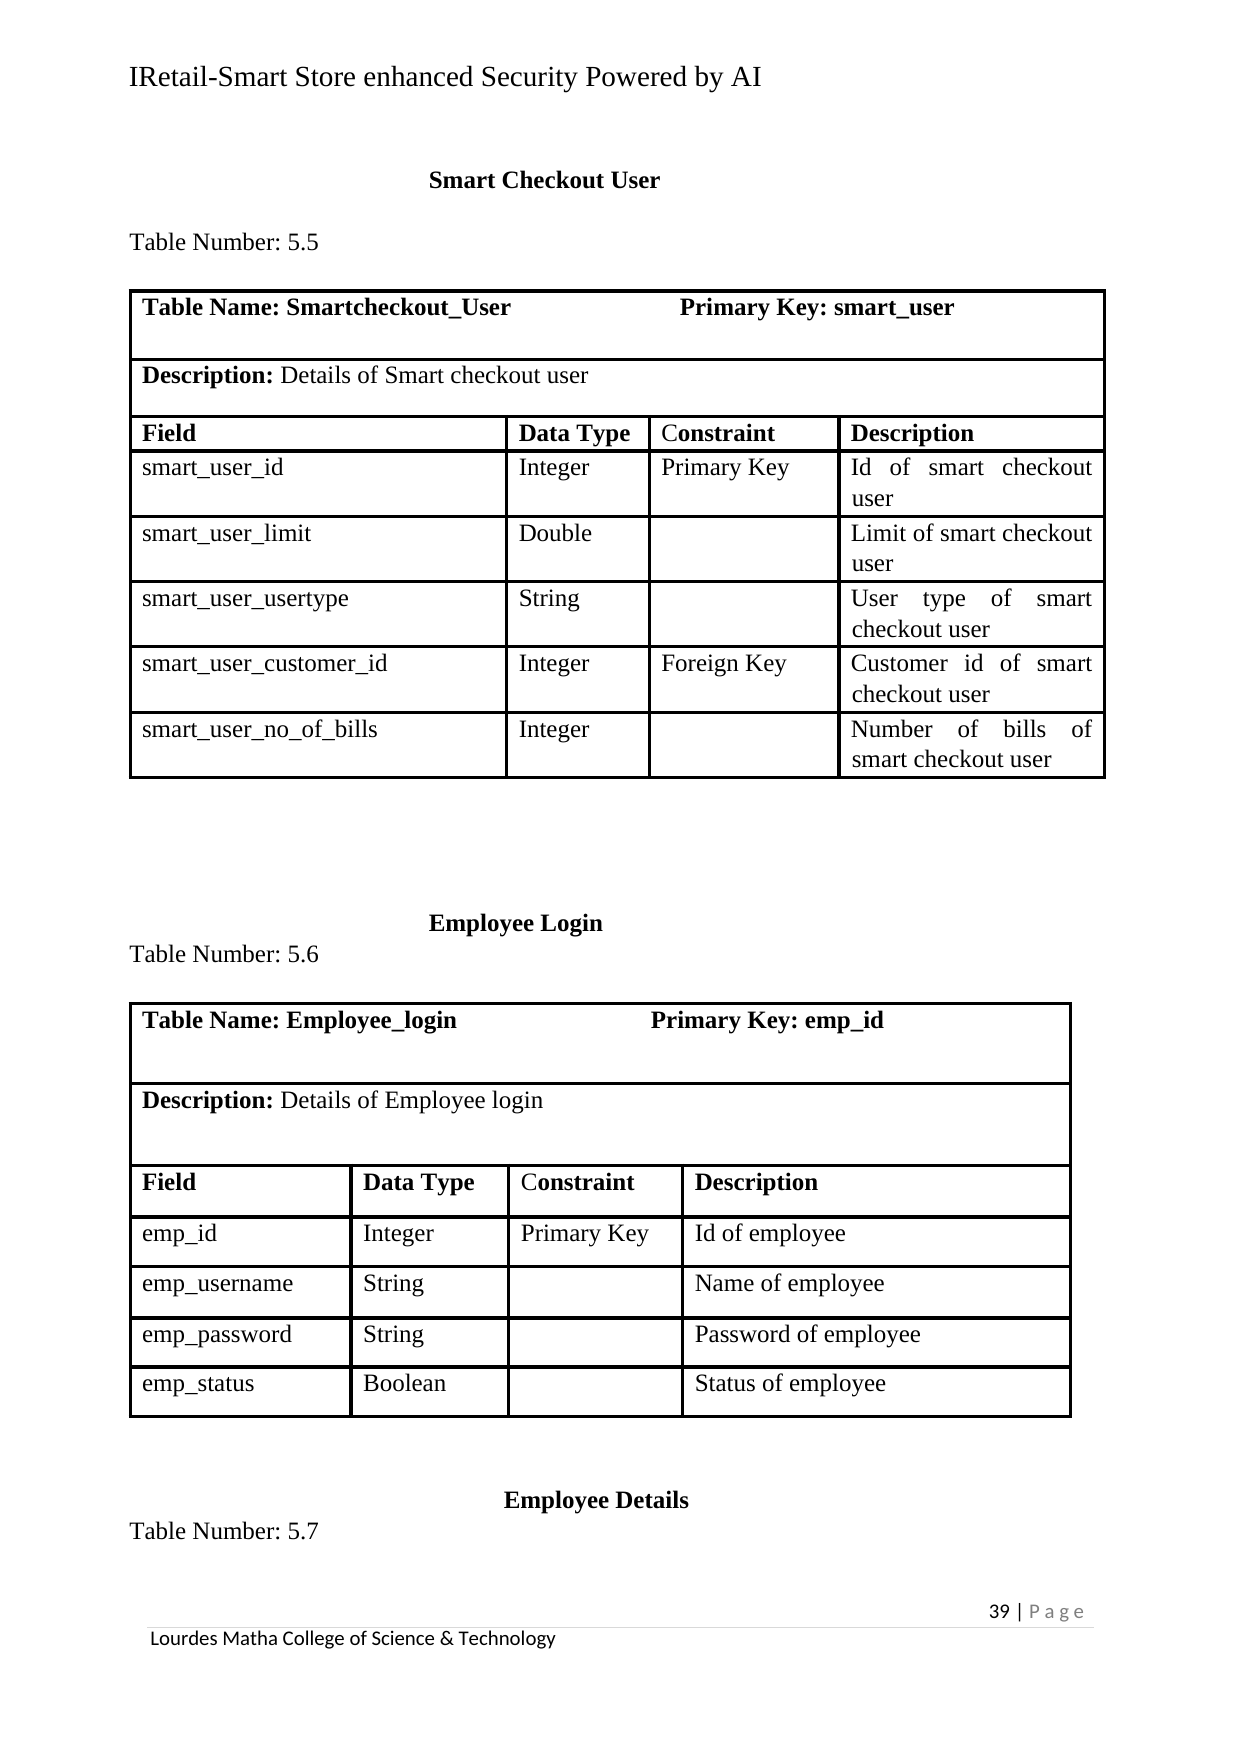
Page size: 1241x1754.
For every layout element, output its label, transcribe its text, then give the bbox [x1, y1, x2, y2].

table_cell [651, 583, 837, 645]
table_cell Password of employee [684, 1320, 1069, 1365]
table_cell Field [132, 1167, 349, 1215]
table_cell [651, 518, 837, 580]
table_cell String [508, 583, 648, 645]
table_cell Data Type [353, 1167, 507, 1215]
table_cell smart_user_id [132, 453, 505, 514]
text Employee Details [129, 1485, 1171, 1513]
table_cell [510, 1268, 681, 1316]
table_cell User type of smart checkout user [841, 583, 1103, 645]
table_cell Description: Details of Employee login [132, 1085, 1069, 1163]
table_cell Primary Key [651, 453, 837, 514]
text Table Number: 5.5 [129, 227, 1171, 256]
table_cell smart_user_limit [132, 518, 505, 580]
table_cell Customer id of smart checkout user [841, 648, 1103, 711]
table_cell Status of employee [684, 1369, 1069, 1414]
text Table Number: 5.6 [129, 939, 1171, 968]
table_cell Primary Key [510, 1219, 681, 1264]
table_cell Foreign Key [651, 648, 837, 711]
table_cell smart_user_no_of_bills [132, 714, 505, 776]
table_cell String [353, 1268, 507, 1316]
table_cell Id of smart checkout user [841, 453, 1103, 514]
table_cell emp_password [132, 1320, 349, 1365]
table_cell Integer [508, 648, 648, 711]
table_cell Constraint [510, 1167, 681, 1215]
table_cell Description [684, 1167, 1069, 1215]
table_cell Constraint [651, 418, 837, 449]
table_cell Boolean [353, 1369, 507, 1414]
table_header Table Name: Smartcheckout_User Primary Key: smart_user [132, 293, 1103, 357]
text Employee Login [129, 908, 1171, 937]
table_cell [651, 714, 837, 776]
table_cell emp_username [132, 1268, 349, 1316]
table_cell Id of employee [684, 1219, 1069, 1264]
table_cell Field [132, 418, 505, 449]
text Smart Checkout User [128, 165, 1171, 193]
table_cell Name of employee [684, 1268, 1069, 1316]
table_cell Integer [508, 453, 648, 514]
table_cell emp_id [132, 1219, 349, 1264]
table_cell Data Type [508, 418, 648, 449]
text Table Number: 5.7 [129, 1516, 1171, 1544]
table_cell [510, 1320, 681, 1365]
table_cell Double [508, 518, 648, 580]
table_cell Description [841, 418, 1103, 449]
table_cell smart_user_customer_id [132, 648, 505, 711]
table_cell Limit of smart checkout user [841, 518, 1103, 580]
table_cell Integer [353, 1219, 507, 1264]
table_cell String [353, 1320, 507, 1365]
table_cell emp_status [132, 1369, 349, 1414]
table_header Table Name: Employee_login Primary Key: emp_id [132, 1005, 1069, 1082]
table_cell Number of bills of smart checkout user [841, 714, 1103, 776]
table_cell [510, 1369, 681, 1414]
table_cell smart_user_usertype [132, 583, 505, 645]
table_cell Integer [508, 714, 648, 776]
table_cell Description: Details of Smart checkout user [132, 361, 1103, 415]
